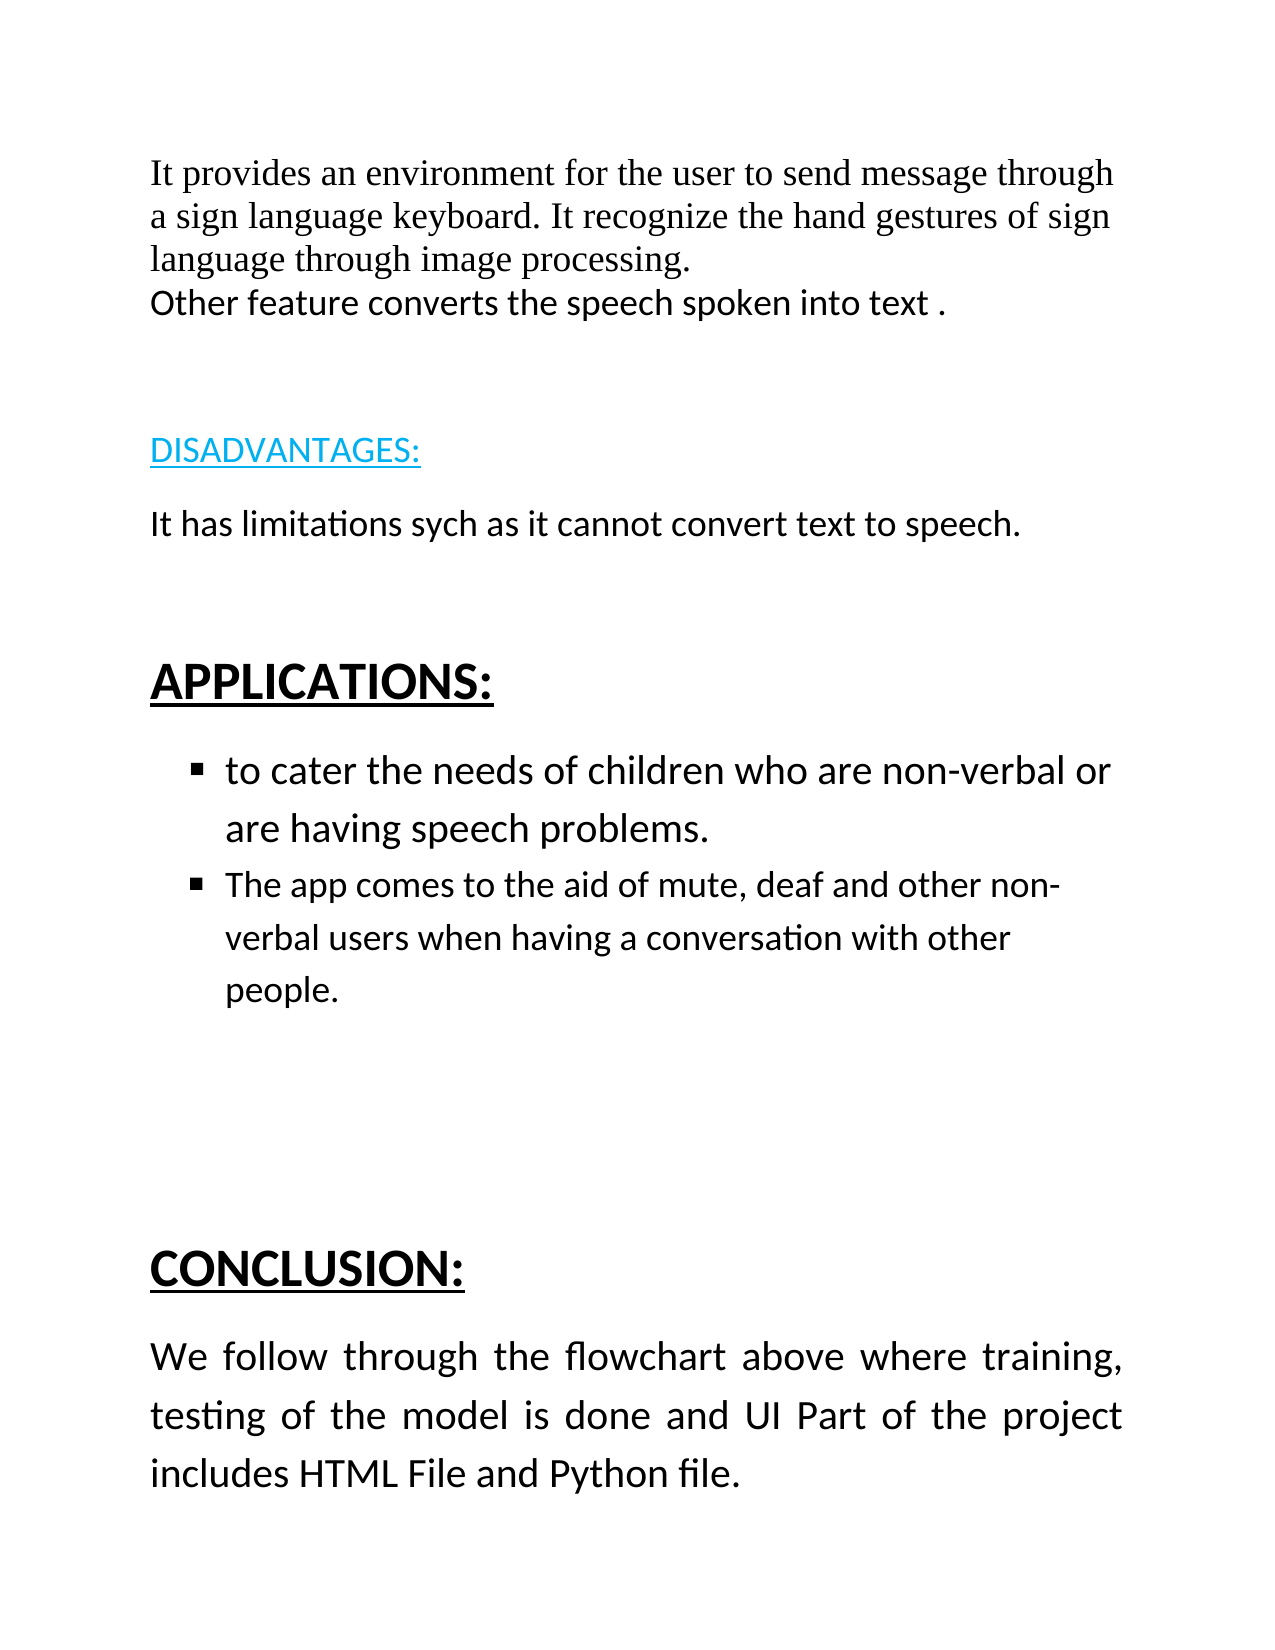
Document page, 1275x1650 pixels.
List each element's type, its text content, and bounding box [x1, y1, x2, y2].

text CONCLUSION: [150, 1233, 1125, 1300]
text It has limitations sych as it cannot convert text to speech. [150, 500, 1125, 546]
text DISADVANTAGES: [150, 426, 1125, 472]
list to cater the needs of children who are non-verbal or are having speech problems. [187, 744, 1125, 853]
text APPLICATIONS: [150, 647, 1125, 713]
text It provides an environment for the user to send message through a sign language keyboard. It recognize the hand gestures of sign language through image processing. [150, 150, 1125, 279]
list The app comes to the aid of mute, deaf and other non-verbal users when having a conversation with other people. [187, 861, 1125, 1012]
text Other feature converts the speech spoken into text . [150, 279, 1125, 325]
text We follow through the flowchart above where training, testing of the model is done and UI Part of the project includes HTML File and Python file. [150, 1330, 1125, 1498]
